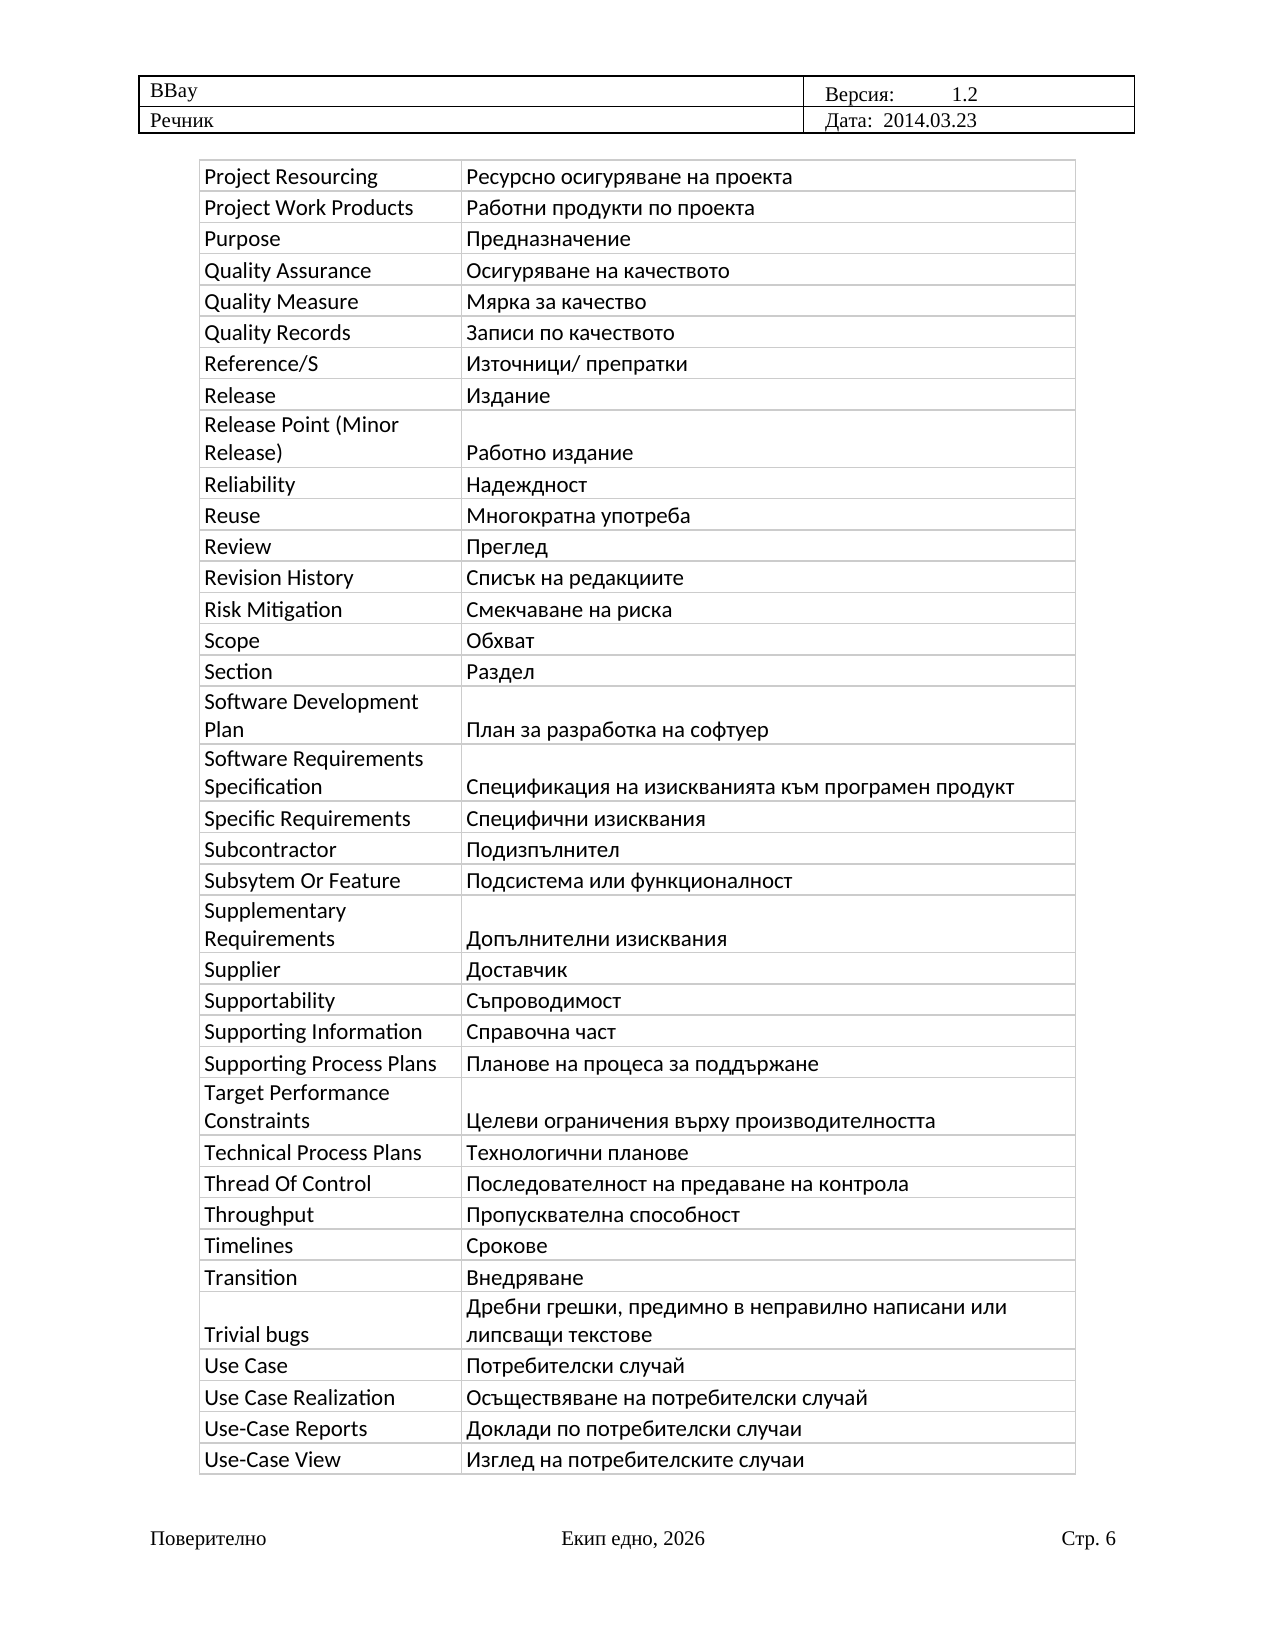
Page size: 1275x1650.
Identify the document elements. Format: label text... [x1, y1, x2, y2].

table_cell Подсистема или функционалност [462, 865, 1075, 894]
table_cell Subcontractor [200, 833, 461, 863]
table_cell Quality Assurance [200, 254, 461, 284]
table_cell Издание [462, 379, 1075, 409]
table_cell Quality Records [200, 317, 461, 346]
table_cell Справочна част [462, 1016, 1075, 1046]
table_cell Release [200, 379, 461, 409]
table_cell Предназначение [462, 223, 1075, 253]
table_cell Reliability [200, 468, 461, 498]
table_cell Раздел [462, 656, 1075, 685]
table_cell Осъществяване на потребителски случай [462, 1381, 1075, 1411]
table_cell Transition [200, 1261, 461, 1291]
table_cell Software Requirements Specification [200, 745, 461, 800]
table_cell Use Case [200, 1350, 461, 1379]
table_cell Project Work Products [200, 192, 461, 221]
table_cell Timelines [200, 1230, 461, 1259]
table_cell Дребни грешки, предимно в неправилно написани или липсващи текстове [462, 1292, 1075, 1348]
table_cell Обхват [462, 624, 1075, 654]
table_cell Supportability [200, 985, 461, 1014]
table_cell Съпроводимост [462, 985, 1075, 1014]
table_cell Допълнителни изисквания [462, 896, 1075, 952]
table_cell Доклади по потребителски случаи [462, 1412, 1075, 1442]
table_cell Use Case Realization [200, 1381, 461, 1411]
table_cell Внедряване [462, 1261, 1075, 1291]
table_cell Работно издание [462, 411, 1075, 466]
table_cell Use-Case Reports [200, 1412, 461, 1442]
table_cell Project Resourcing [200, 161, 461, 190]
table_cell Risk Mitigation [200, 593, 461, 623]
table_cell Reference/S [200, 348, 461, 378]
table_cell Supporting Process Plans [200, 1047, 461, 1077]
table_cell Reuse [200, 499, 461, 529]
table_cell Целеви ограничения върху производителността [462, 1078, 1075, 1134]
table_cell Технологични планове [462, 1136, 1075, 1166]
table_cell Изглед на потребителските случаи [462, 1444, 1075, 1473]
table_cell Пропусквателна способност [462, 1198, 1075, 1228]
table_cell Списък на редакциите [462, 562, 1075, 591]
table_cell Специфични изисквания [462, 802, 1075, 832]
table_cell Преглед [462, 531, 1075, 560]
table_cell Scope [200, 624, 461, 654]
table_cell План за разработка на софтуер [462, 687, 1075, 743]
table_cell Revision History [200, 562, 461, 591]
table_cell Thread Of Control [200, 1167, 461, 1197]
table_cell Subsytem Or Feature [200, 865, 461, 894]
table_cell Многократна употреба [462, 499, 1075, 529]
table_cell Supplier [200, 953, 461, 983]
table_cell Планове на процеса за поддържане [462, 1047, 1075, 1077]
table_cell Смекчаване на риска [462, 593, 1075, 623]
table_cell Purpose [200, 223, 461, 253]
table_cell Мярка за качество [462, 286, 1075, 315]
table_cell Use-Case View [200, 1444, 461, 1473]
table_cell Записи по качеството [462, 317, 1075, 346]
table_cell Срокове [462, 1230, 1075, 1259]
table_cell Software Development Plan [200, 687, 461, 743]
table_cell Ресурсно осигуряване на проекта [462, 161, 1075, 190]
table_cell Target Performance Constraints [200, 1078, 461, 1134]
table_cell Review [200, 531, 461, 560]
table_cell Quality Measure [200, 286, 461, 315]
table_cell Release Point (Minor Release) [200, 411, 461, 466]
table_cell Доставчик [462, 953, 1075, 983]
table_cell Trivial bugs [200, 1292, 461, 1348]
table_cell Supporting Information [200, 1016, 461, 1046]
table_cell Спецификация на изискванията към програмен продукт [462, 745, 1075, 800]
table_cell Осигуряване на качеството [462, 254, 1075, 284]
table_cell Работни продукти по проекта [462, 192, 1075, 221]
table_cell Последователност на предаване на контрола [462, 1167, 1075, 1197]
table_cell Throughput [200, 1198, 461, 1228]
table_cell Източници/ препратки [462, 348, 1075, 378]
table_cell Specific Requirements [200, 802, 461, 832]
table_cell Supplementary Requirements [200, 896, 461, 952]
table_cell Потребителски случай [462, 1350, 1075, 1379]
table_cell Technical Process Plans [200, 1136, 461, 1166]
table_cell Надеждност [462, 468, 1075, 498]
table_cell Подизпълнител [462, 833, 1075, 863]
table_cell Section [200, 656, 461, 685]
